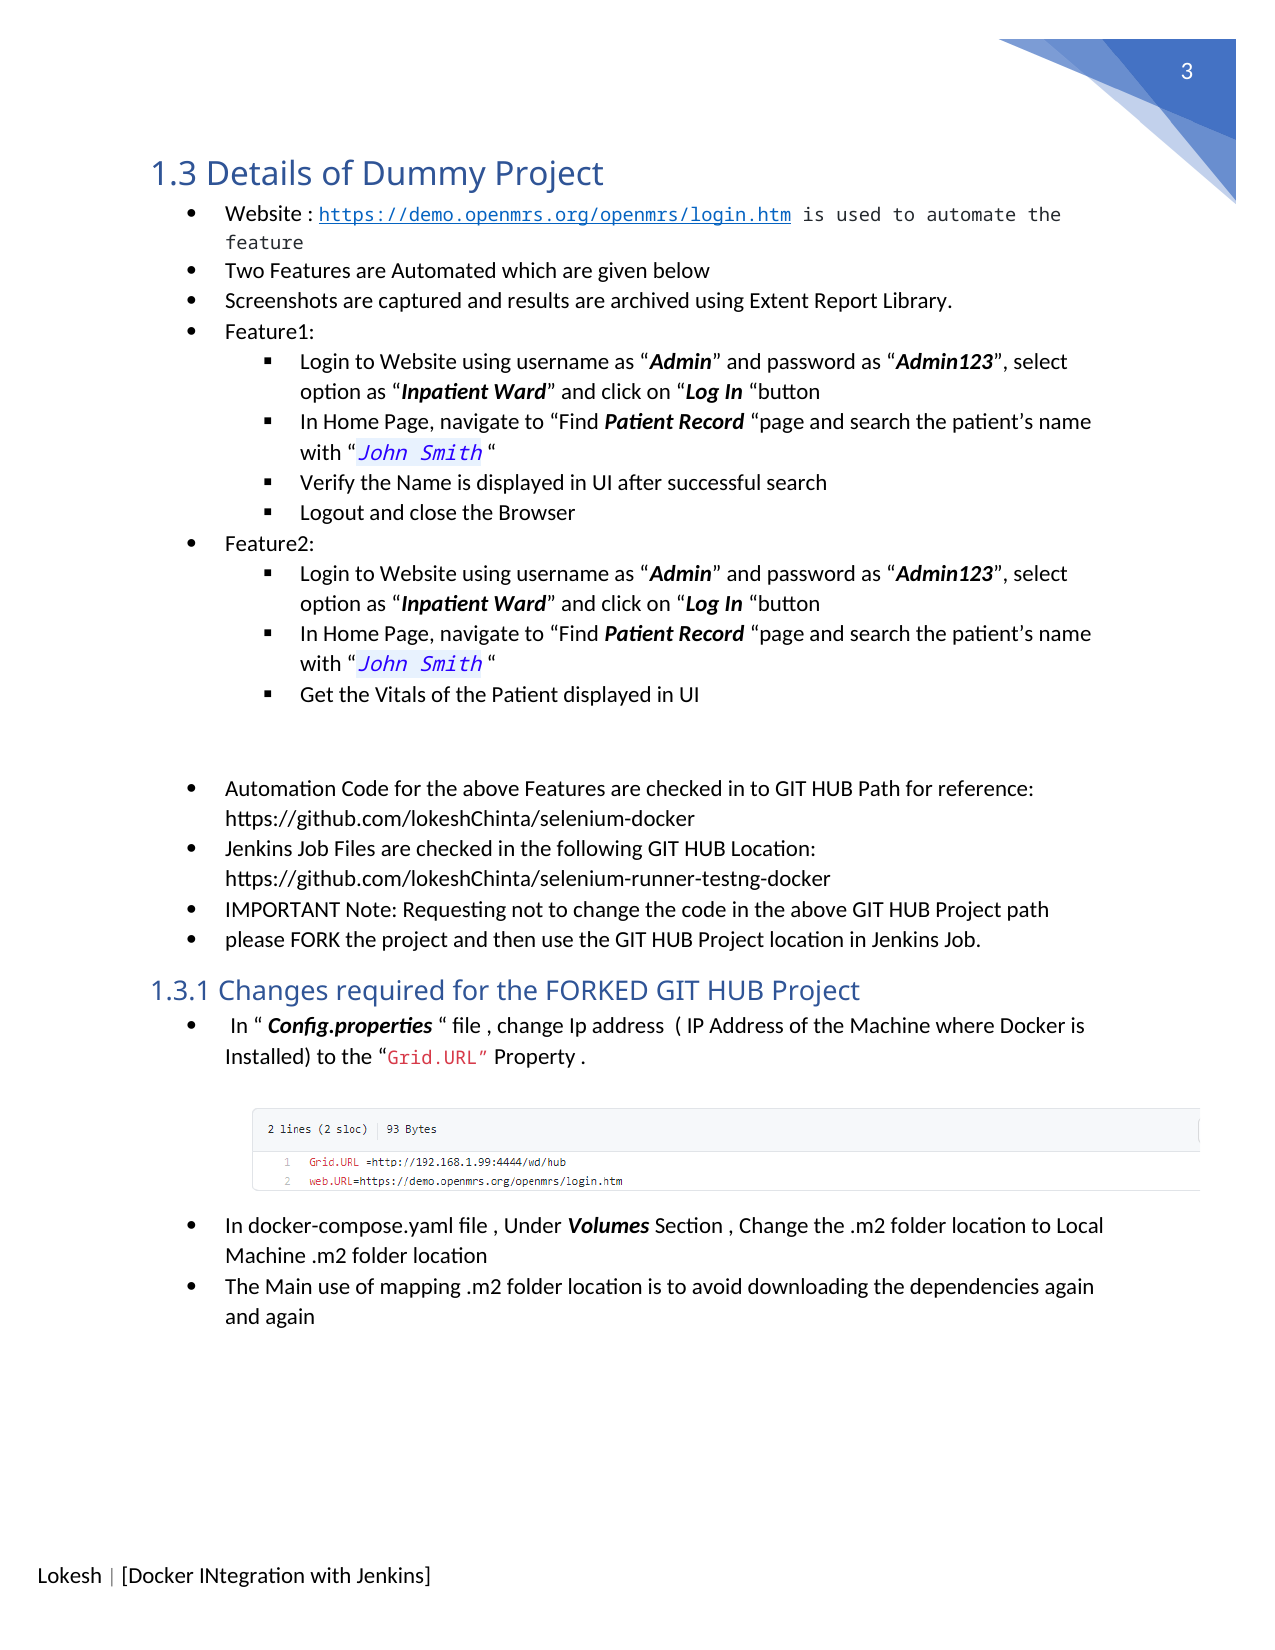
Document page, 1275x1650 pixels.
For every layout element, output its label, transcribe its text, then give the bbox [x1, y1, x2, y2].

subtitle 1.3.1 Changes required for the FORKED GIT HUB Project [150, 972, 1125, 1009]
list Jenkins Job Files are checked in the following GIT HUB Location: https://github.com/lokeshChinta/selenium-runner-testng-docker [187, 834, 1125, 893]
list Get the Vitals of the Patient displayed in UI [262, 680, 1125, 708]
list In “ Config.properties “ file , change Ip address ( IP Address of the Machine where Docker is Installed) to the “Grid.URL” Property . [187, 1012, 1125, 1070]
list Verify the Name is displayed in UI after successful search [262, 468, 1125, 496]
list IMPORTANT Note: Requesting not to change the code in the above GIT HUB Project path [187, 895, 1125, 923]
list Screenshots are captured and results are archived using Extent Report Library. [187, 287, 1125, 315]
list Feature1: [187, 317, 1125, 345]
list please FORK the project and then use the GIT HUB Project location in Jenkins Job. [187, 925, 1125, 953]
list Two Features are Automated which are given below [187, 256, 1125, 284]
list Logout and close the Browser [262, 498, 1125, 527]
picture [225, 1102, 1200, 1210]
list In docker-compose.yaml file , Under Volumes Section , Change the .m2 folder location to Local Machine .m2 folder location [187, 1211, 1125, 1270]
picture [997, 39, 1236, 205]
list Login to Website using username as “Admin” and password as “Admin123”, select option as “Inpatient Ward” and click on “Log In “button [262, 559, 1125, 617]
list Website : https://demo.openmrs.org/openmrs/login.htm is used to automate the feature [187, 199, 1125, 254]
list Login to Website using username as “Admin” and password as “Admin123”, select option as “Inpatient Ward” and click on “Log In “button [262, 347, 1125, 405]
list Automation Code for the above Features are checked in to GIT HUB Path for reference: https://github.com/lokeshChinta/selenium-docker [187, 774, 1125, 832]
list In Home Page, navigate to “Find Patient Record “page and search the patient’s name with “John Smith “ [262, 619, 1125, 678]
list Feature2: [187, 529, 1125, 557]
subtitle 1.3 Details of Dummy Project [150, 150, 1125, 195]
list The Main use of mapping .m2 folder location is to avoid downloading the dependencies again and again [187, 1272, 1125, 1330]
list In Home Page, navigate to “Find Patient Record “page and search the patient’s name with “John Smith “ [262, 407, 1125, 466]
